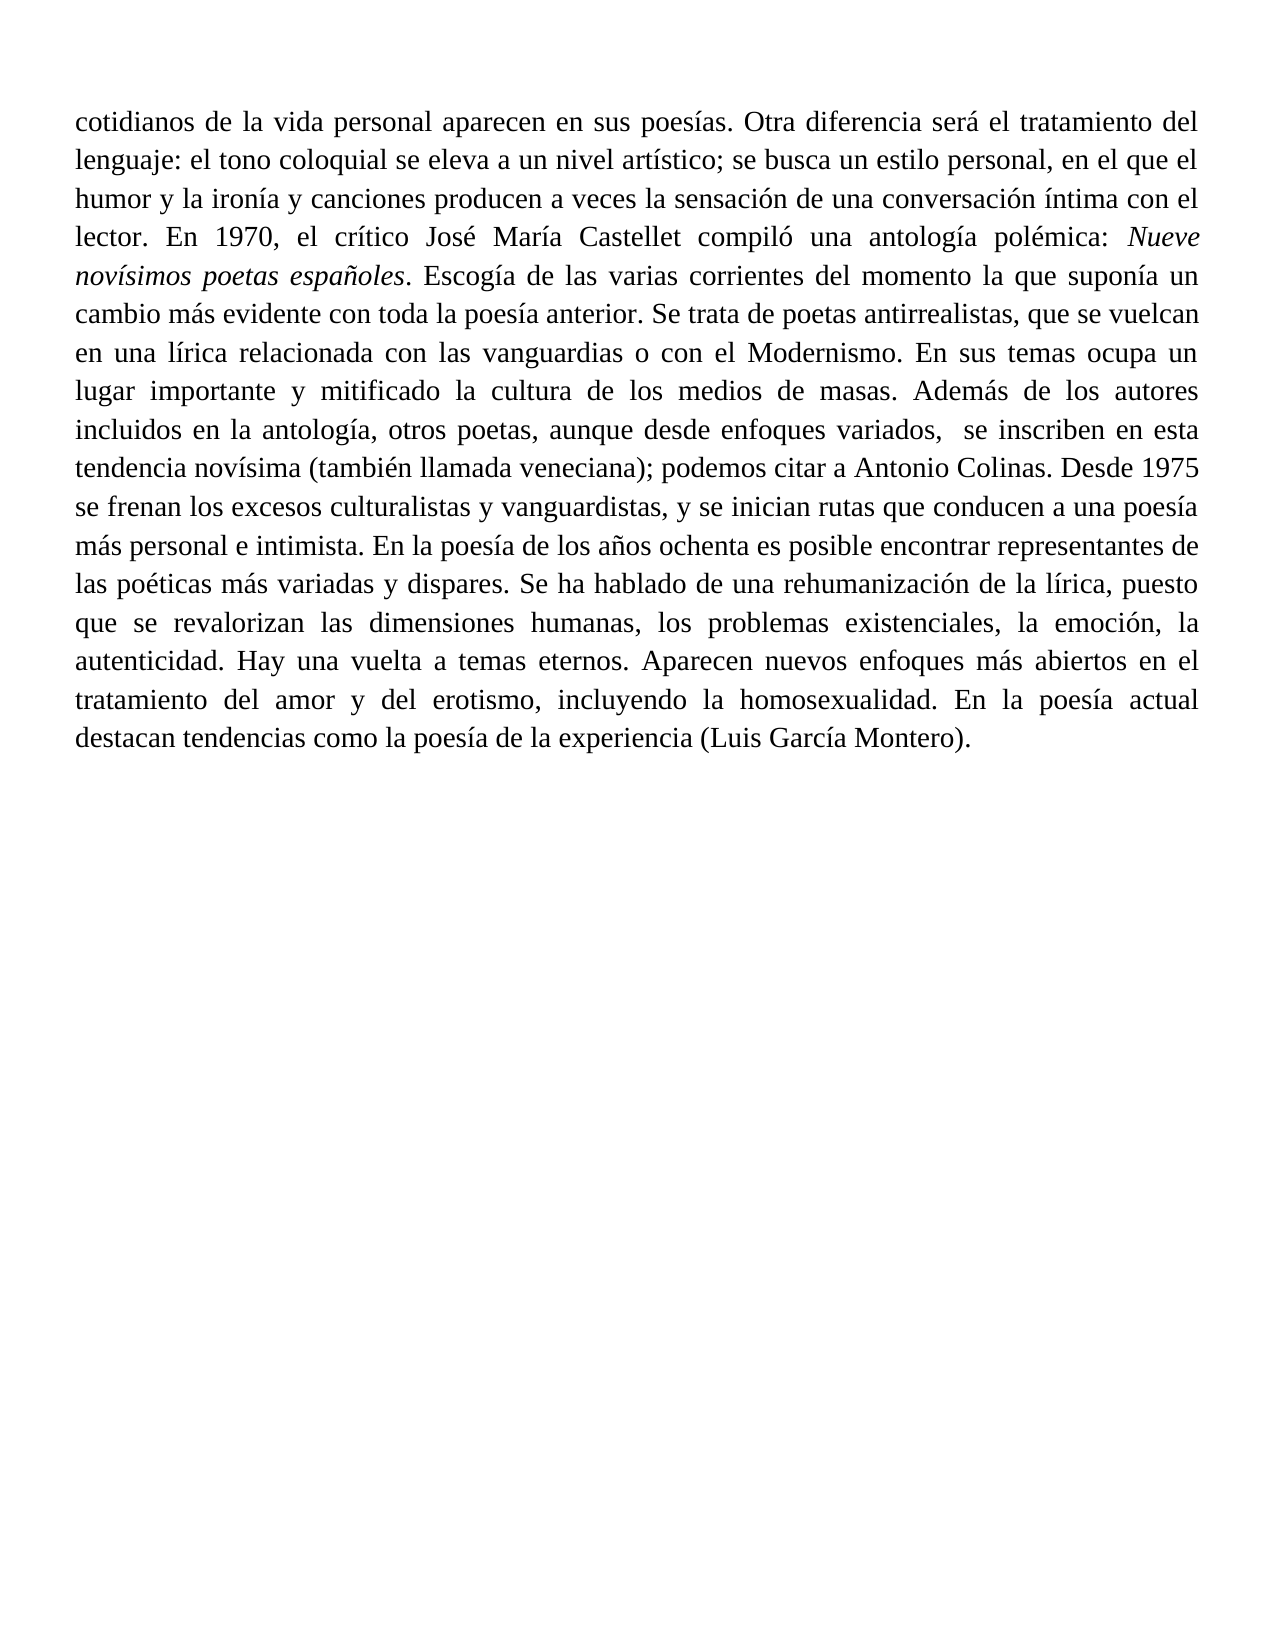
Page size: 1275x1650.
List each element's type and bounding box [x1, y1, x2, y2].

text [75, 104, 1200, 754]
